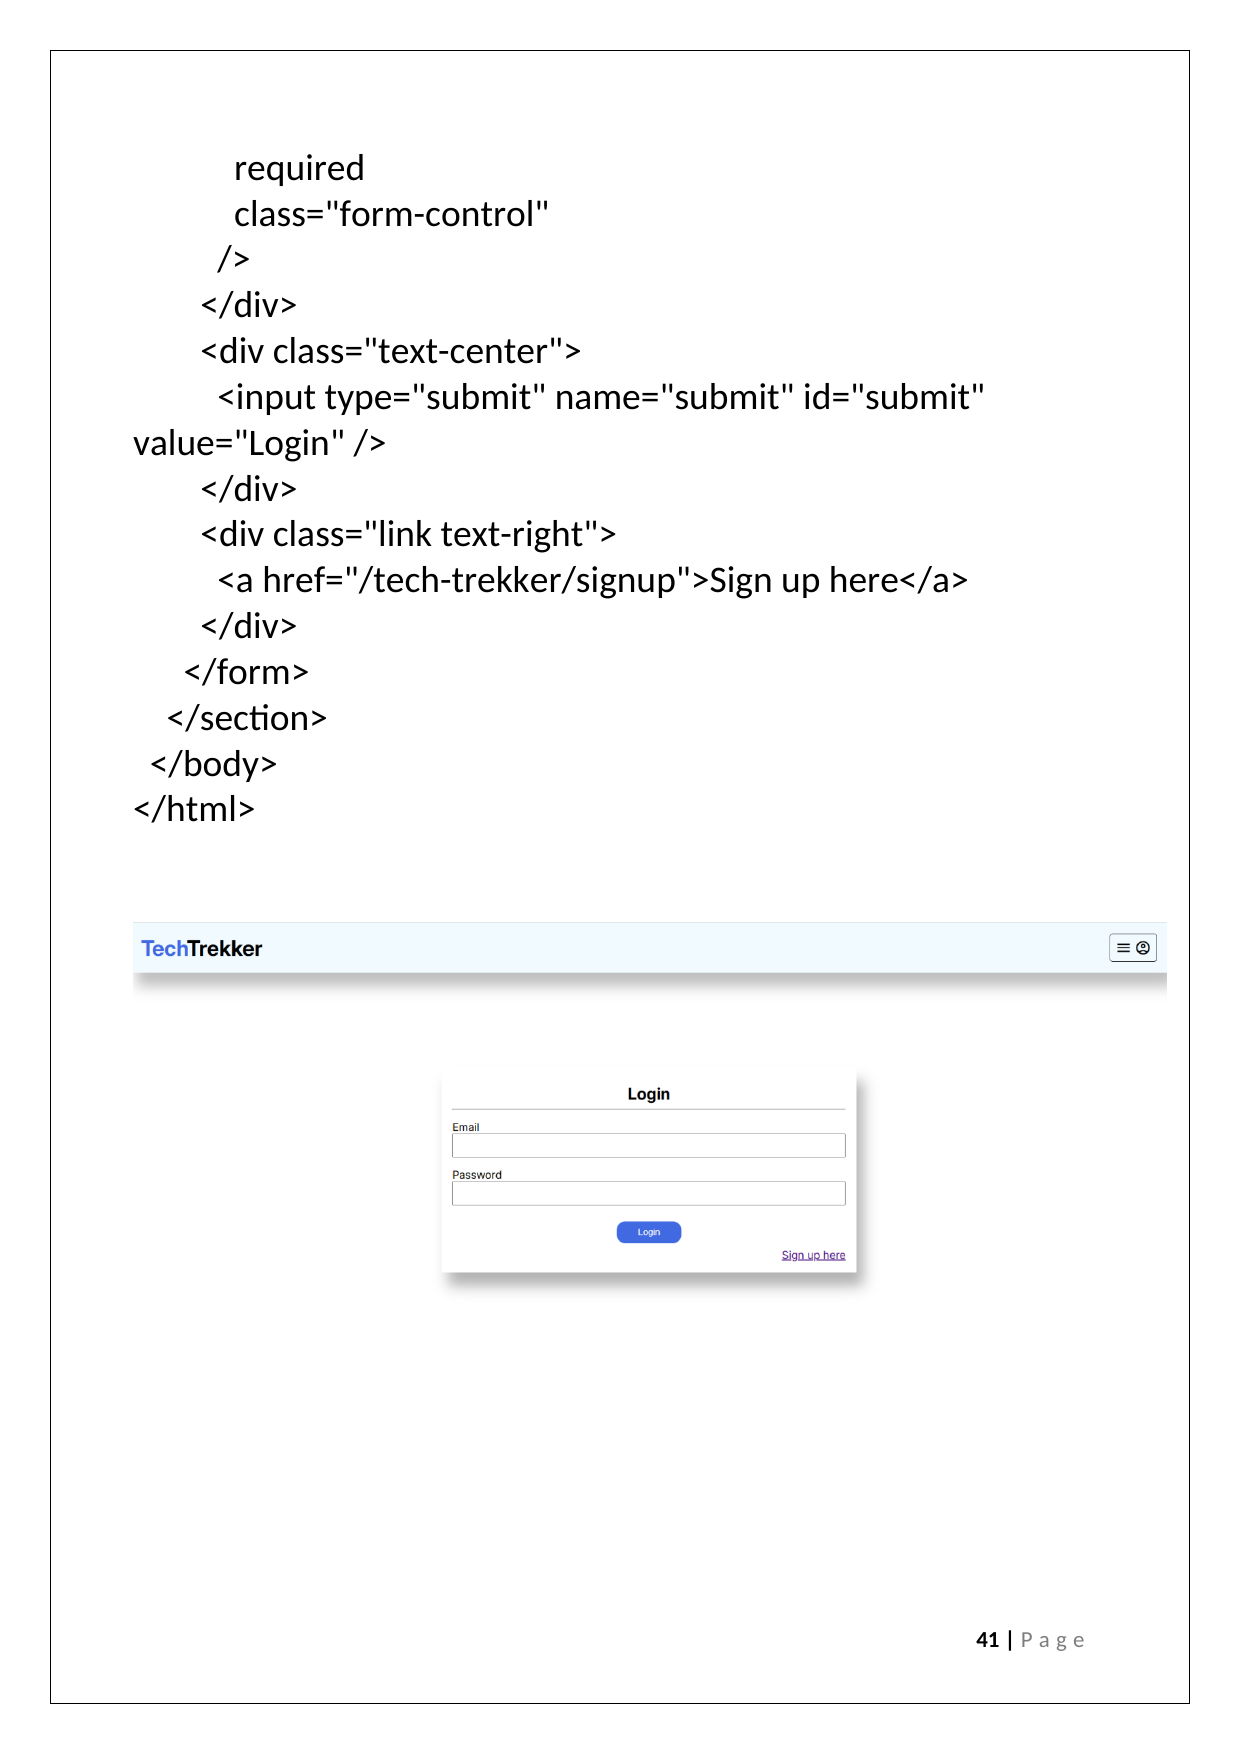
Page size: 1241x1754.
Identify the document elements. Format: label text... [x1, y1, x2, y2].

text </html> [133, 785, 1166, 831]
text <div class="text-center"> [133, 327, 1166, 373]
picture [132, 922, 1167, 1413]
text </body> [133, 739, 1166, 785]
text </section> [133, 694, 1166, 739]
text <div class="link text-right"> [133, 510, 1166, 556]
text <input type="submit" name="submit" id="submit" value="Login" /> [133, 373, 1166, 464]
text </div> [133, 281, 1166, 327]
text </form> [133, 648, 1166, 694]
text </div> [133, 602, 1166, 648]
text /> [133, 235, 1166, 281]
text </div> [133, 464, 1166, 510]
text class="form-control" [133, 189, 1166, 235]
text required [133, 144, 1166, 189]
text <a href="/tech-trekker/signup">Sign up here</a> [133, 556, 1166, 602]
